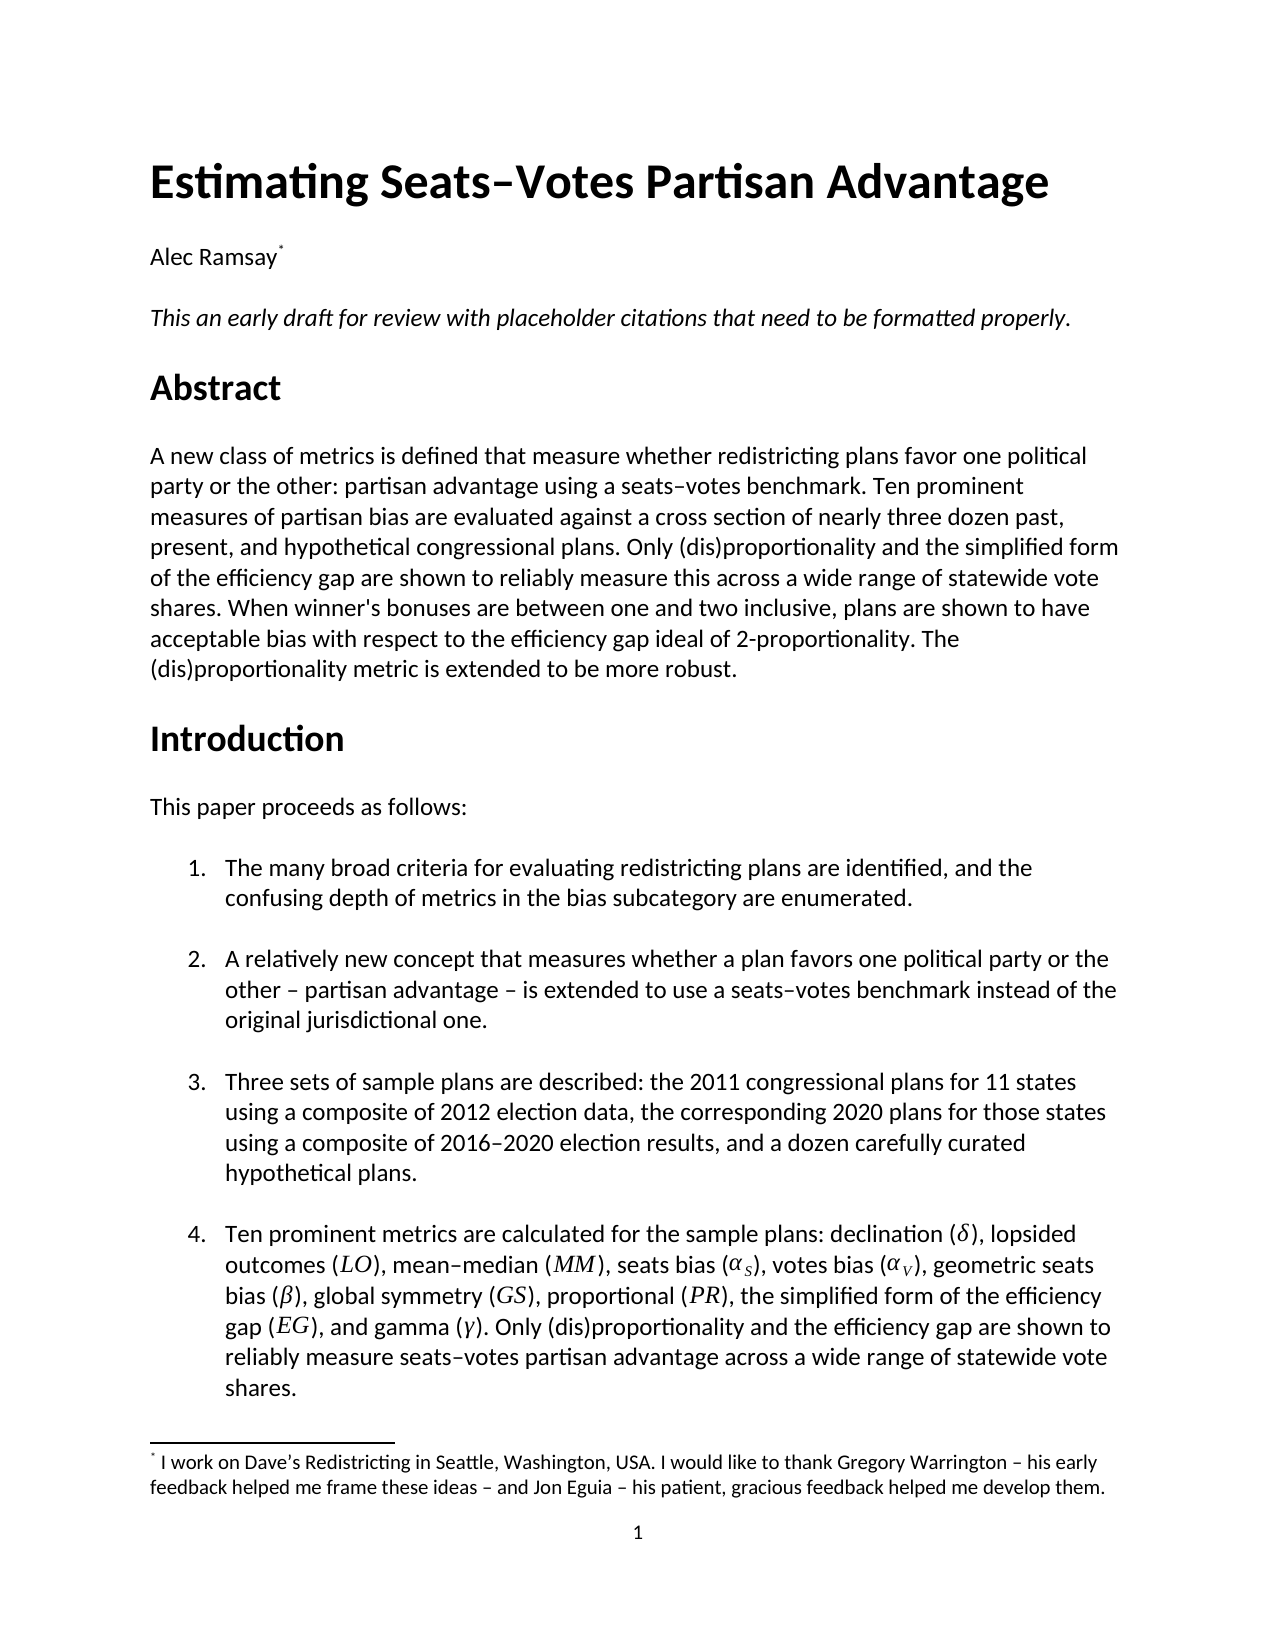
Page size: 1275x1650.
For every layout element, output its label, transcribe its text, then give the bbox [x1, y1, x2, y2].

text Introduction [150, 715, 1125, 761]
text Estimating Seats–Votes Partisan Advantage [150, 150, 1125, 211]
list A relatively new concept that measures whether a plan favors one political party or the other – partisan advantage – is extended to use a seats–votes benchmark instead of the original jurisdictional one. [187, 944, 1125, 1035]
text Abstract [150, 364, 1125, 409]
list Ten prominent metrics are calculated for the sample plans: declination (), lopsided outcomes (), mean–median (), seats bias (), votes bias (), geometric seats bias (), global symmetry (), proportional (), the simplified form of the efficiency gap (), and gamma (). Only (dis)proportionality and the efficiency gap are shown to reliably measure seats–votes partisan advantage across a wide range of statewide vote shares. [187, 1218, 1125, 1402]
list The many broad criteria for evaluating redistricting plans are identified, and the confusing depth of metrics in the bias subcategory are enumerated. [187, 852, 1125, 913]
text This paper proceeds as follows: [150, 791, 1125, 822]
list Three sets of sample plans are described: the 2011 congressional plans for 11 states using a composite of 2012 election data, the corresponding 2020 plans for those states using a composite of 2016–2020 election results, and a dozen carefully curated hypothetical plans. [187, 1066, 1125, 1188]
text A new class of metrics is defined that measure whether redistricting plans favor one political party or the other: partisan advantage using a seats–votes benchmark. Ten prominent measures of partisan bias are evaluated against a cross section of nearly three dozen past, present, and hypothetical congressional plans. Only (dis)proportionality and the simplified form of the efficiency gap are shown to reliably measure this across a wide range of statewide vote shares. When winner's bonuses are between one and two inclusive, plans are shown to have acceptable bias with respect to the efficiency gap ideal of 2-proportionality. The (dis)proportionality metric is extended to be more robust. [150, 440, 1125, 684]
text This an early draft for review with placeholder citations that need to be formatted properly. [150, 303, 1125, 333]
text Alec Ramsay [150, 242, 1125, 272]
